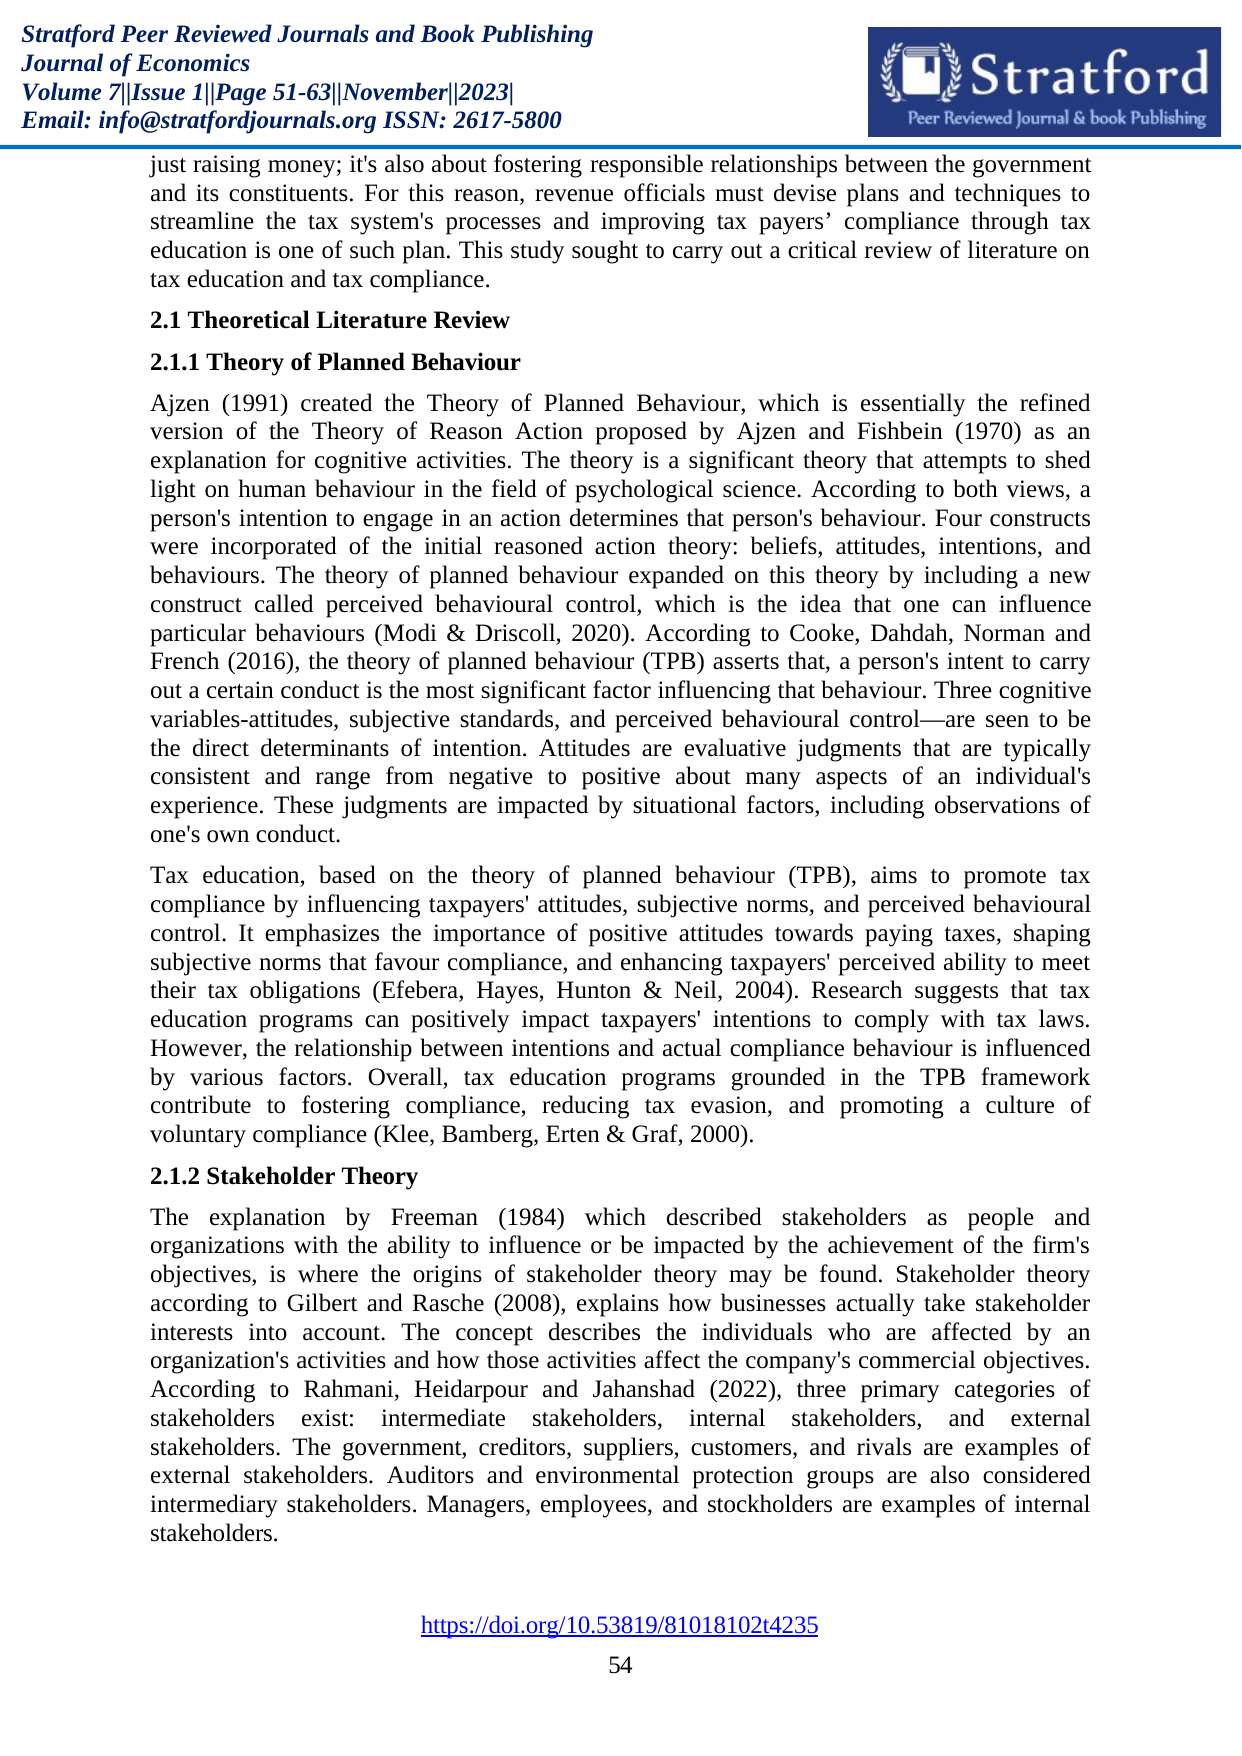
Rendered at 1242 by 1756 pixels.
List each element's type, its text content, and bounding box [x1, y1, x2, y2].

list Theory of Planned Behaviour [150, 347, 1109, 376]
picture [868, 27, 1222, 137]
subtitle Theoretical Literature Review [150, 306, 1109, 334]
text Tax education, based on the theory of planned behaviour (TPB), aims to promote tax compliance by influencing taxpayers' attitudes, subjective norms, and perceived behavioural control. It emphasizes the importance of positive attitudes towards paying taxes, shaping subjective norms that favour compliance, and enhancing taxpayers' perceived ability to meet their tax obligations (Efebera, Hayes, Hunton & Neil, 2004). Research suggests that tax education programs can positively impact taxpayers' intentions to comply with tax laws. However, the relationship between intentions and actual compliance behaviour is influenced by various factors. Overall, tax education programs grounded in the TPB framework contribute to fostering compliance, reducing tax evasion, and promoting a culture of voluntary compliance (Klee, Bamberg, Erten & Graf, 2000). [150, 860, 1092, 1148]
subtitle Stakeholder Theory [150, 1161, 1109, 1189]
text just raising money; it's also about fostering responsible relationships between the government and its constituents. For this reason, revenue officials must devise plans and techniques to streamline the tax system's processes and improving tax payers’ compliance through tax education is one of such plan. This study sought to carry out a critical review of literature on tax education and tax compliance. [150, 150, 1092, 293]
text The explanation by Freeman (1984) which described stakeholders as people and organizations with the ability to influence or be impacted by the achievement of the firm's objectives, is where the origins of stakeholder theory may be found. Stakeholder theory according to Gilbert and Rasche (2008), explains how businesses actually take stakeholder interests into account. The concept describes the individuals who are affected by an organization's activities and how those activities affect the company's commercial objectives. According to Rahmani, Heidarpour and Jahanshad (2022), three primary categories of stakeholders exist: intermediate stakeholders, internal stakeholders, and external stakeholders. The government, creditors, suppliers, customers, and rivals are examples of external stakeholders. Auditors and environmental protection groups are also considered intermediary stakeholders. Managers, employees, and stockholders are examples of internal stakeholders. [150, 1202, 1092, 1547]
text Ajzen (1991) created the Theory of Planned Behaviour, which is essentially the refined version of the Theory of Reason Action proposed by Ajzen and Fishbein (1970) as an explanation for cognitive activities. The theory is a significant theory that attempts to shed light on human behaviour in the field of psychological science. According to both views, a person's intention to engage in an action determines that person's behaviour. Four constructs were incorporated of the initial reasoned action theory: beliefs, attitudes, intentions, and behaviours. The theory of planned behaviour expanded on this theory by including a new construct called perceived behavioural control, which is the idea that one can influence particular behaviours (Modi & Driscoll, 2020). According to Cooke, Dahdah, Norman and French (2016), the theory of planned behaviour (TPB) asserts that, a person's intent to carry out a certain conduct is the most significant factor influencing that behaviour. Three cognitive variables-attitudes, subjective standards, and perceived behavioural control—are seen to be the direct determinants of intention. Attitudes are evaluative judgments that are typically consistent and range from negative to positive about many aspects of an individual's experience. These judgments are impacted by situational factors, including observations of one's own conduct. [150, 388, 1092, 848]
